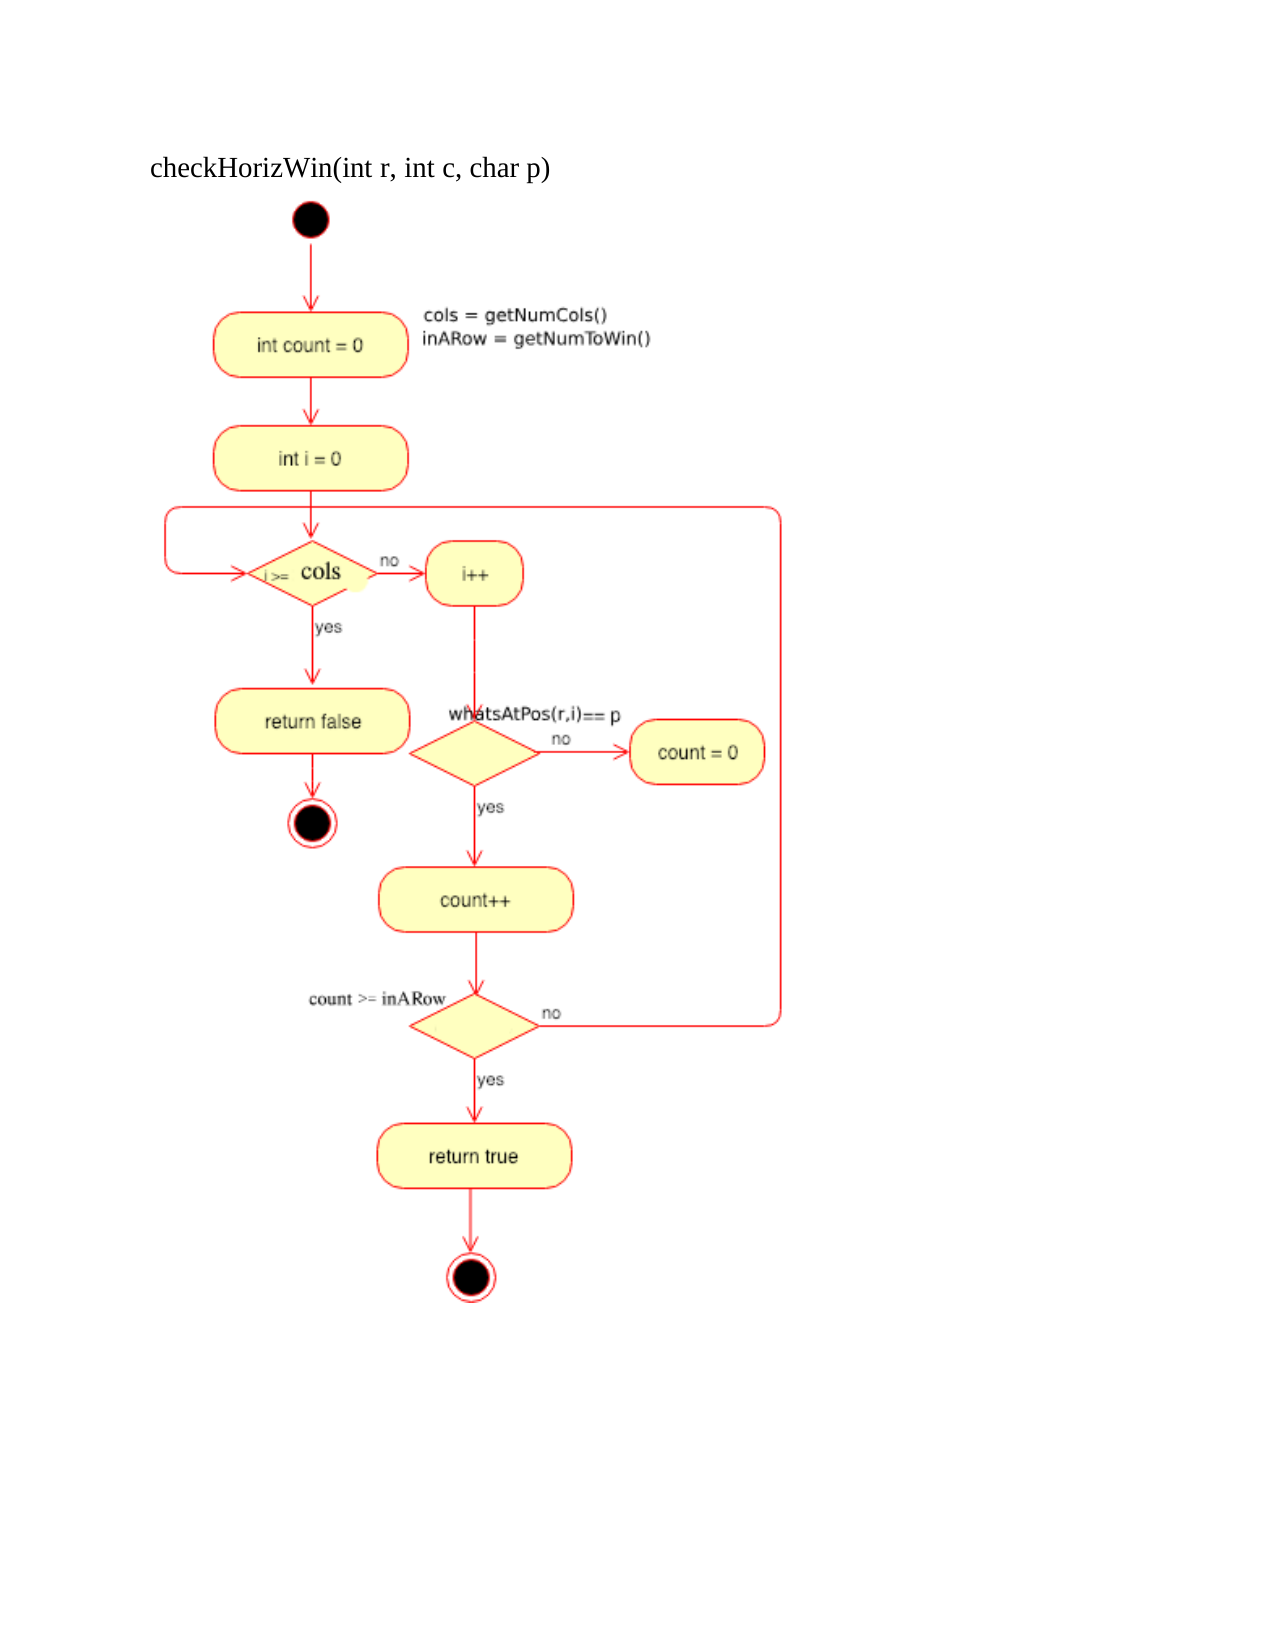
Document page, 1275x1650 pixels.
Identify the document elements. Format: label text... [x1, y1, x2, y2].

text checkHorizWin(int r, int c, char p) [150, 150, 1096, 183]
picture [150, 196, 798, 1303]
